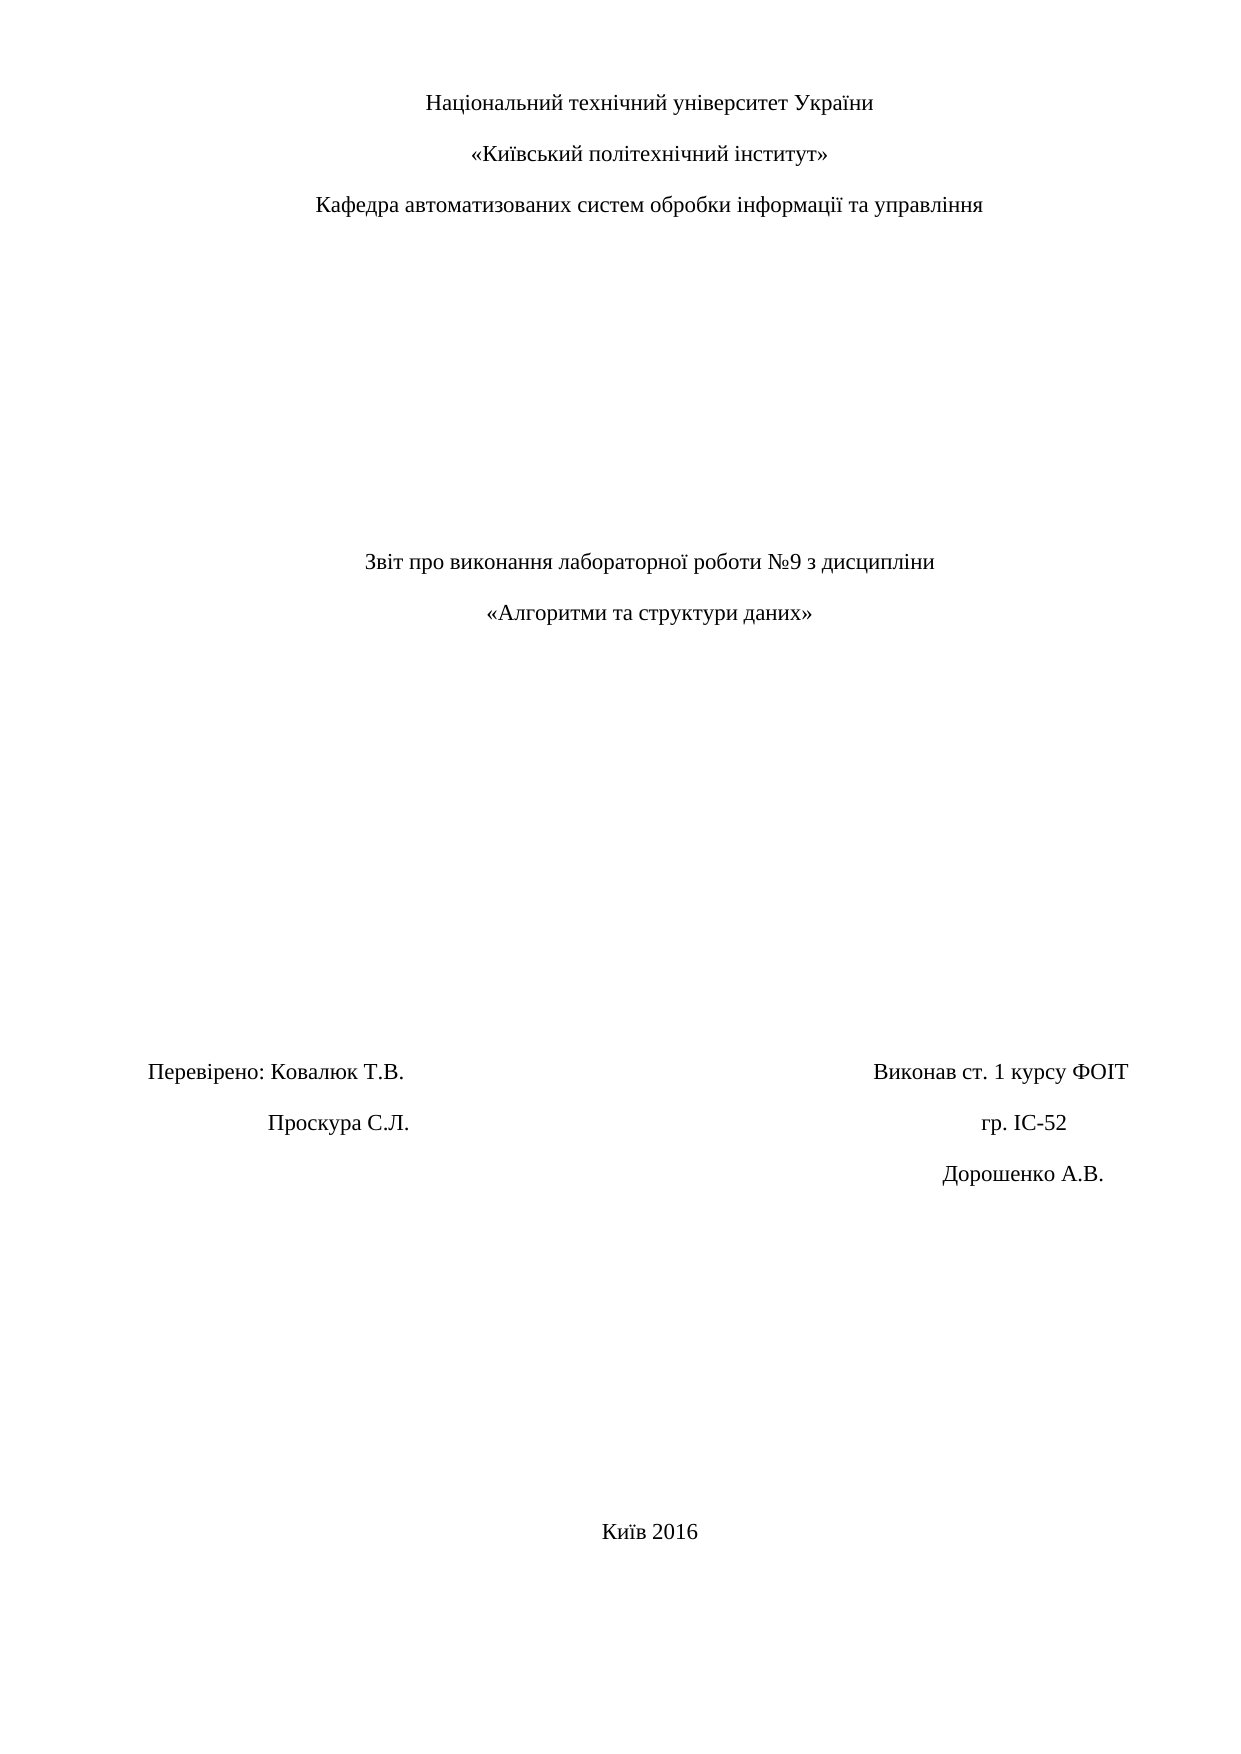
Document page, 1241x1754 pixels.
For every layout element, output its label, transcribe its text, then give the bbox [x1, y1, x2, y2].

text Дорошенко А.В. [148, 1160, 1152, 1187]
text Київ 2016 [148, 1518, 1152, 1544]
text «Київський політехнічний інститут» [148, 139, 1152, 166]
text Звіт про виконання лабораторної роботи №9 з дисципліни [148, 548, 1152, 574]
text Кафедра автоматизованих систем обробки інформації та управління [148, 191, 1152, 217]
text Перевірено: Ковалюк Т.В. Виконав ст. 1 курсу ФОІТ [148, 1058, 1152, 1085]
text Проскура С.Л. гр. ІС-52 [148, 1109, 1152, 1136]
text «Алгоритми та структури даних» [148, 599, 1152, 625]
text Національний технічний університет України [148, 88, 1152, 115]
